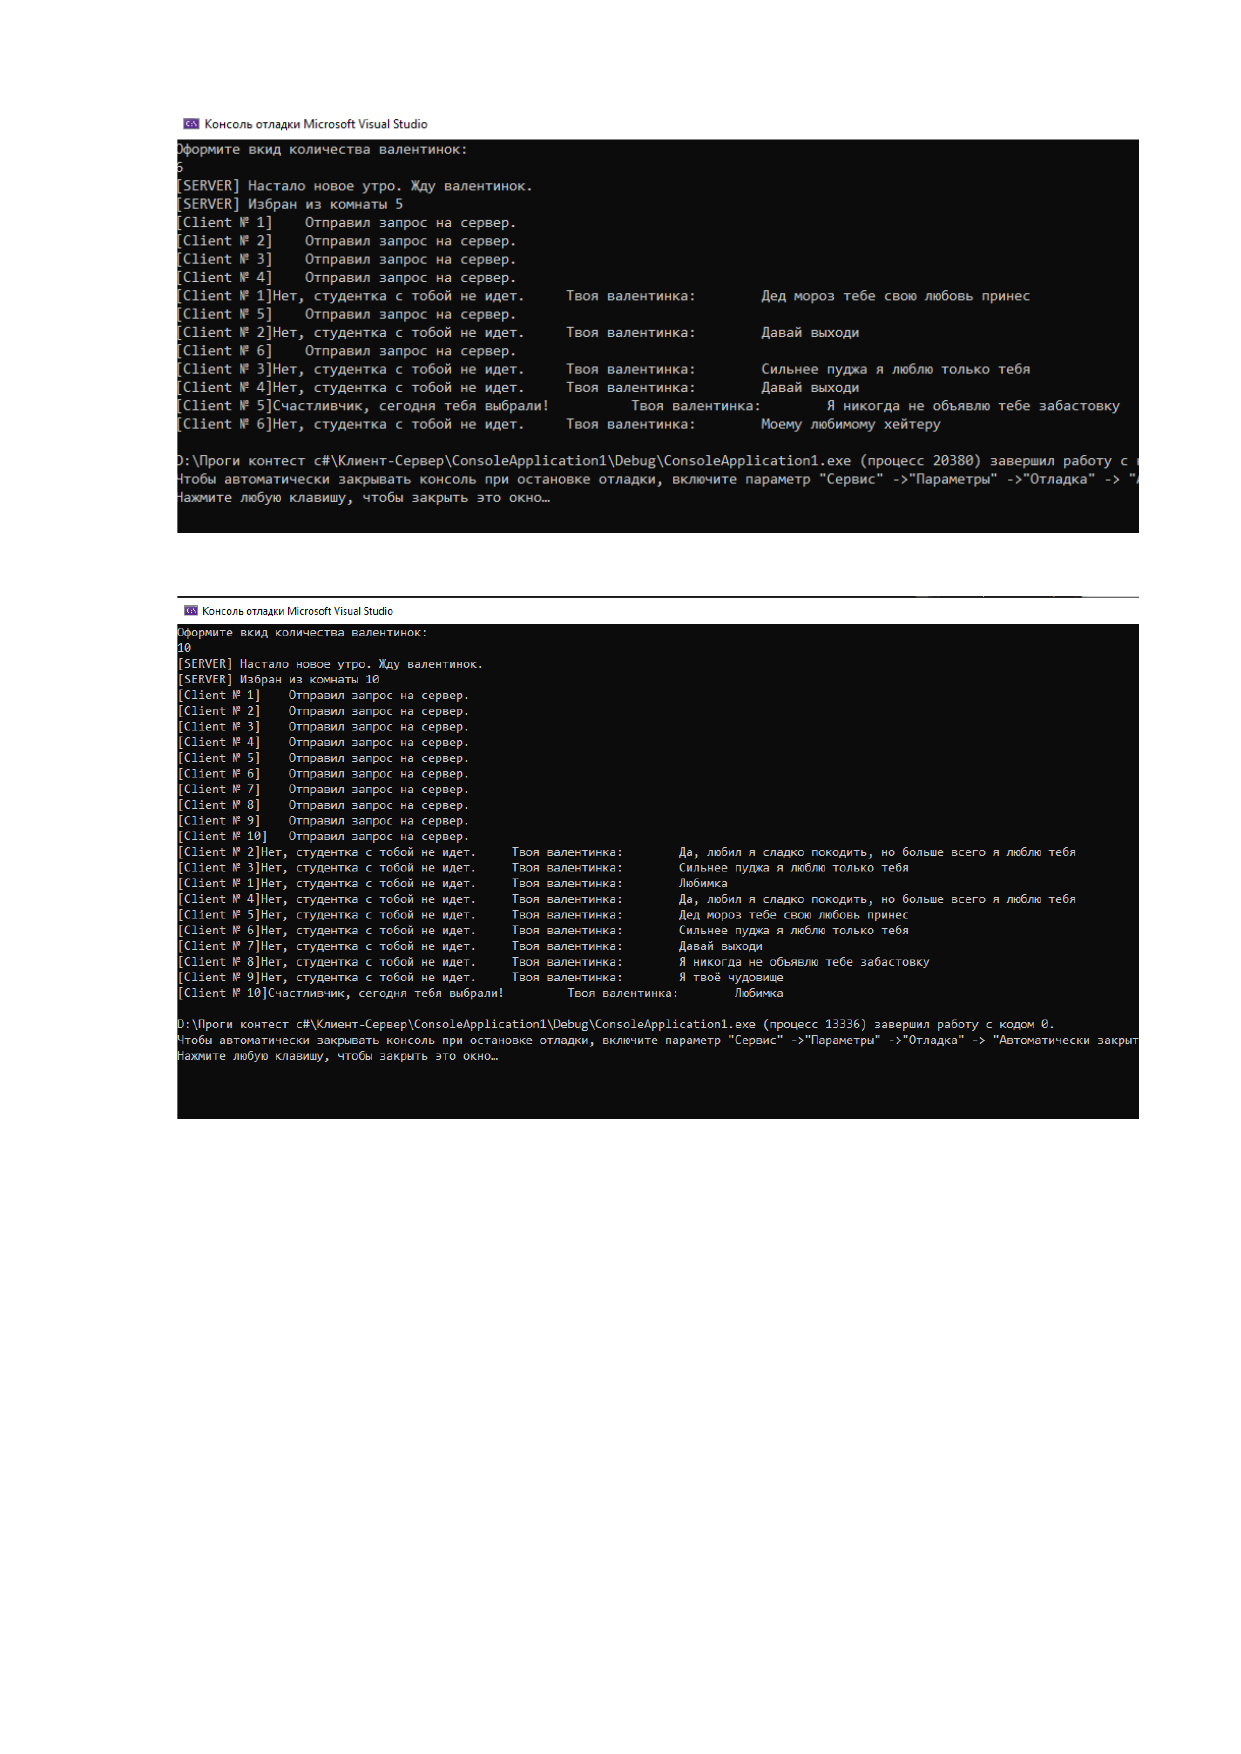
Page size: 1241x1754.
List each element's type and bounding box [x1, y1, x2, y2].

picture [177, 596, 1139, 1119]
picture [177, 118, 1139, 533]
